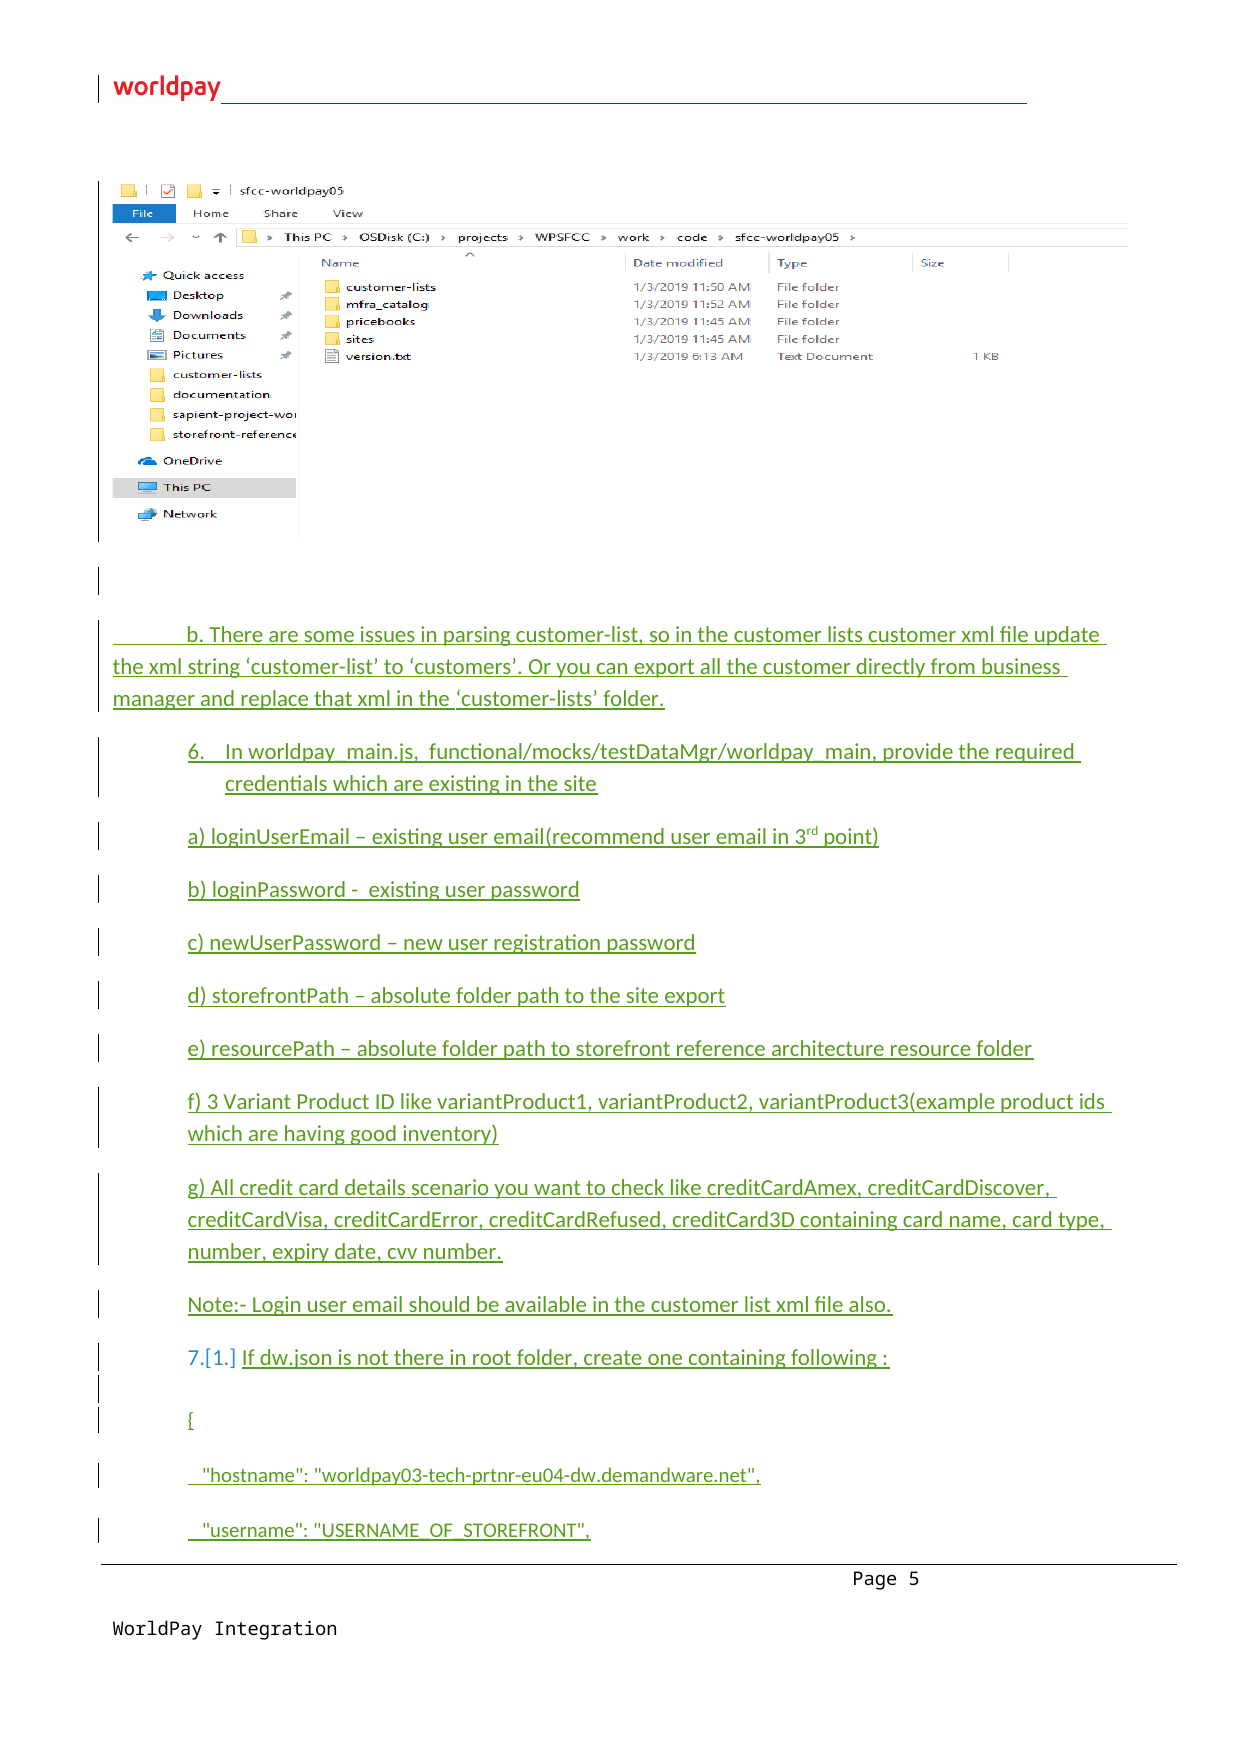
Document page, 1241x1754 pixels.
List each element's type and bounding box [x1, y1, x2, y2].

picture [112, 75, 222, 102]
picture [112, 180, 1128, 542]
